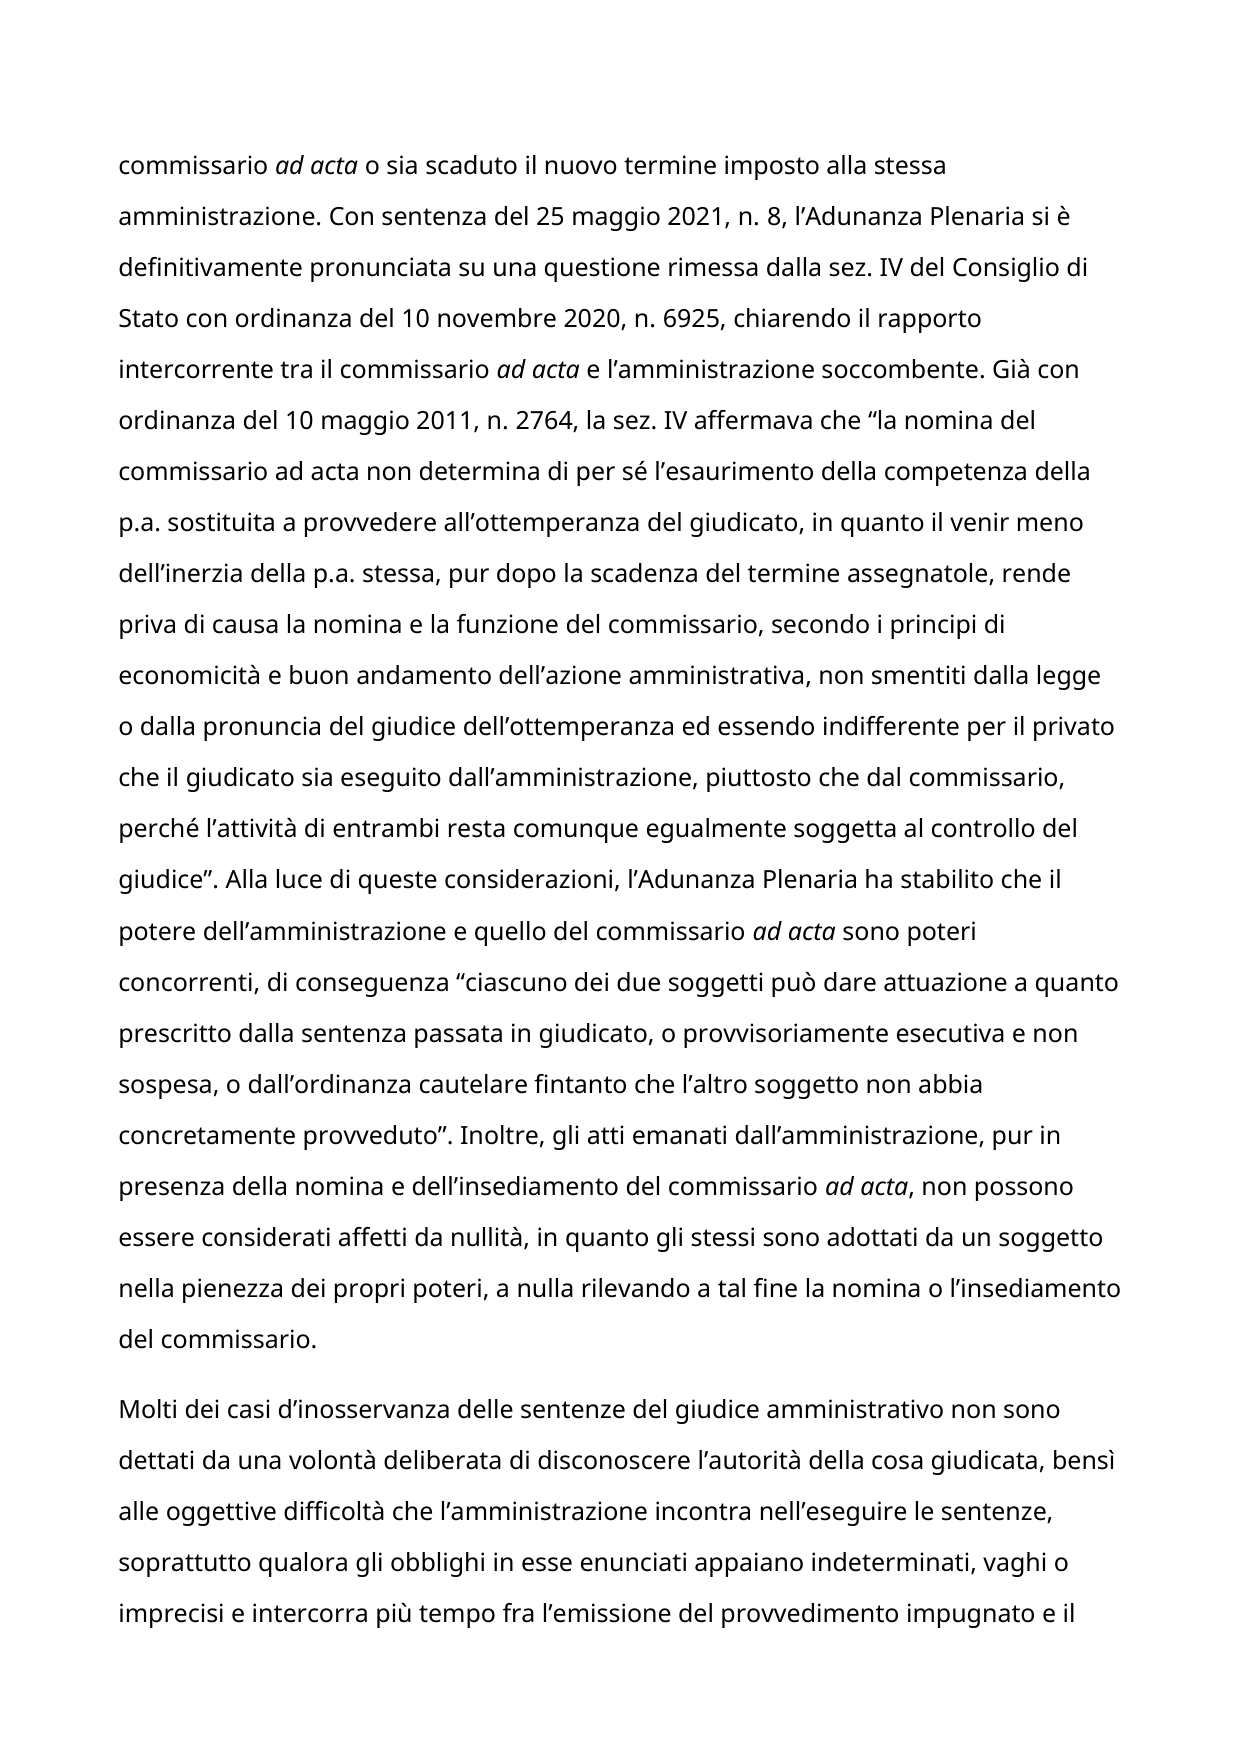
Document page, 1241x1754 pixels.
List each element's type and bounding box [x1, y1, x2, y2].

text [118, 148, 1122, 1356]
text [118, 1391, 1122, 1629]
